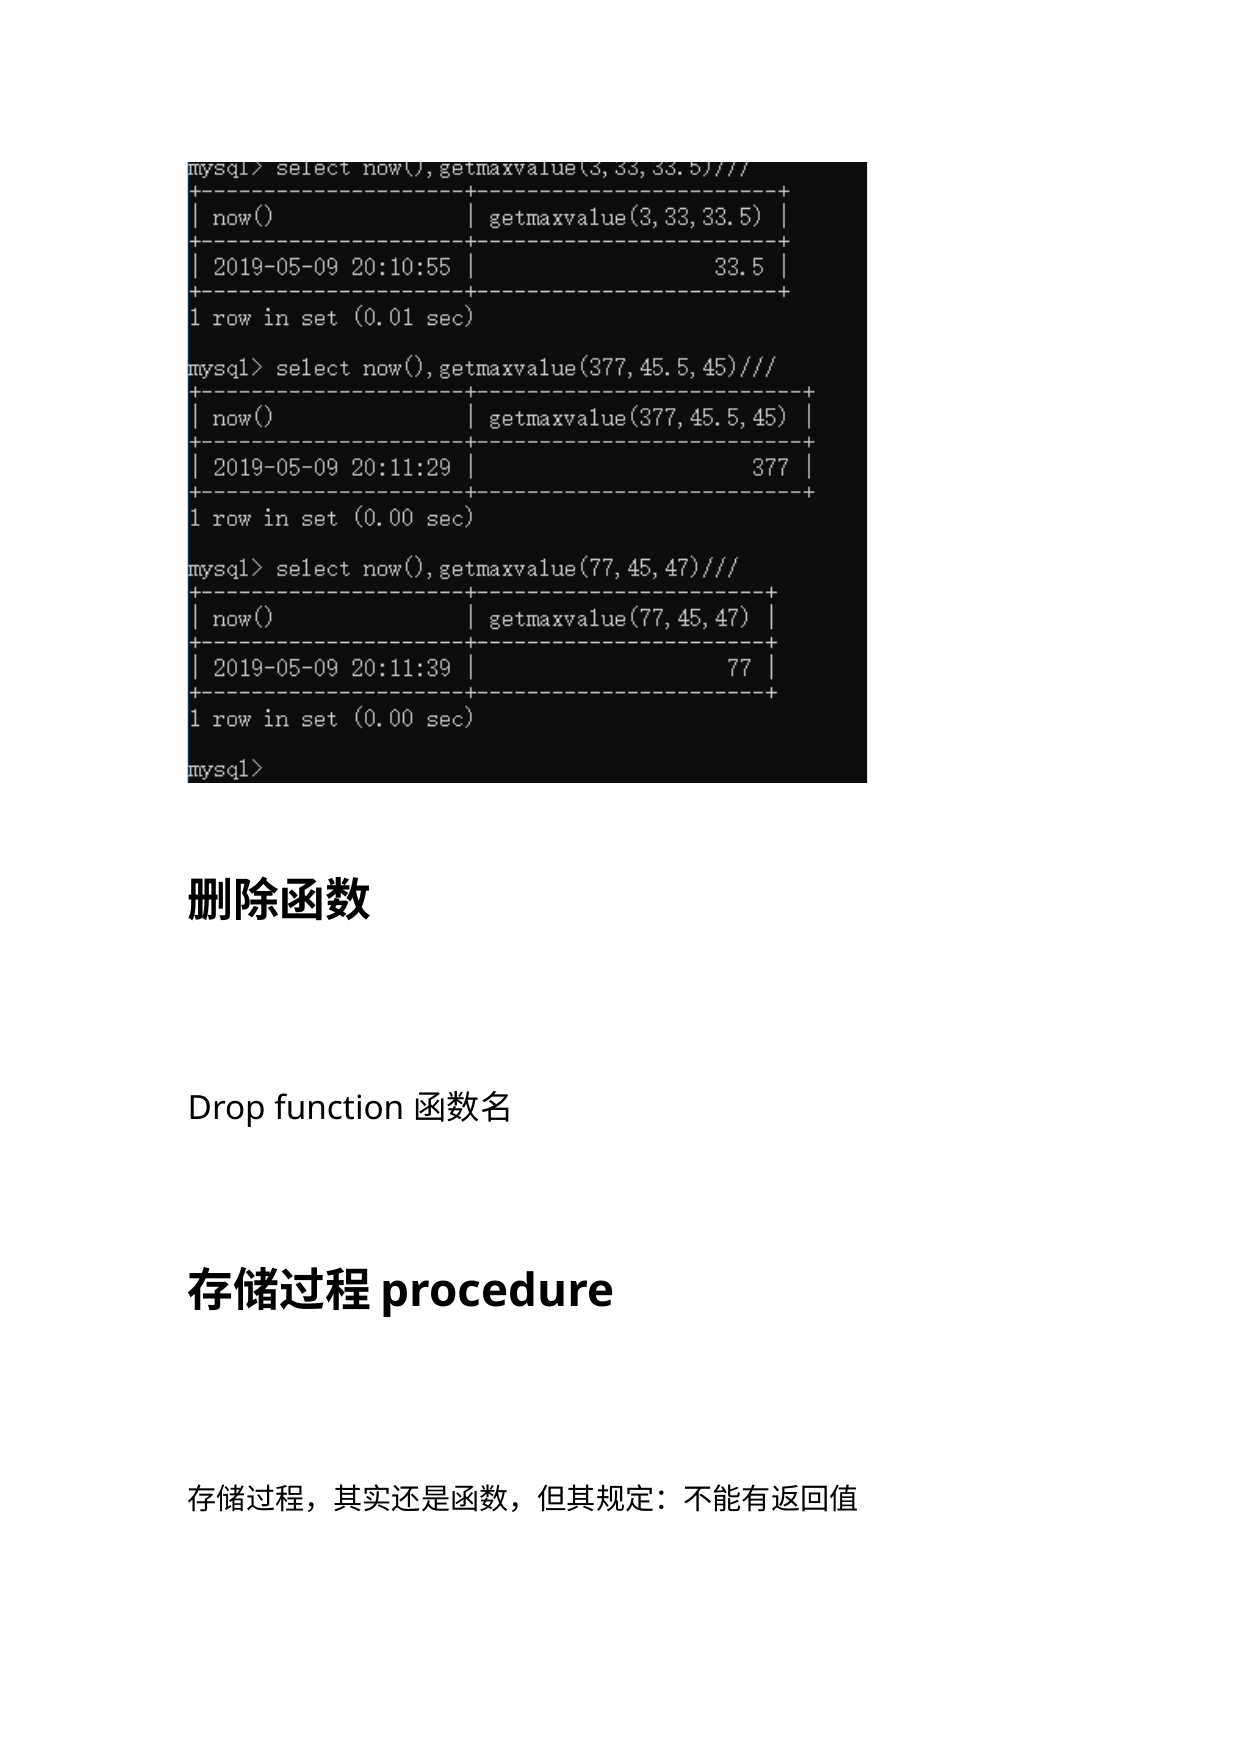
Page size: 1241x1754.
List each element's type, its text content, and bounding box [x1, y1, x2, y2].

text Drop function 函数名 [187, 1073, 1053, 1138]
subtitle 存储过程procedure [187, 1238, 1053, 1336]
picture [187, 162, 868, 783]
text 存储过程，其实还是函数，但其规定：不能有返回值 [187, 1464, 1053, 1529]
subtitle 删除函数 [187, 847, 1053, 945]
